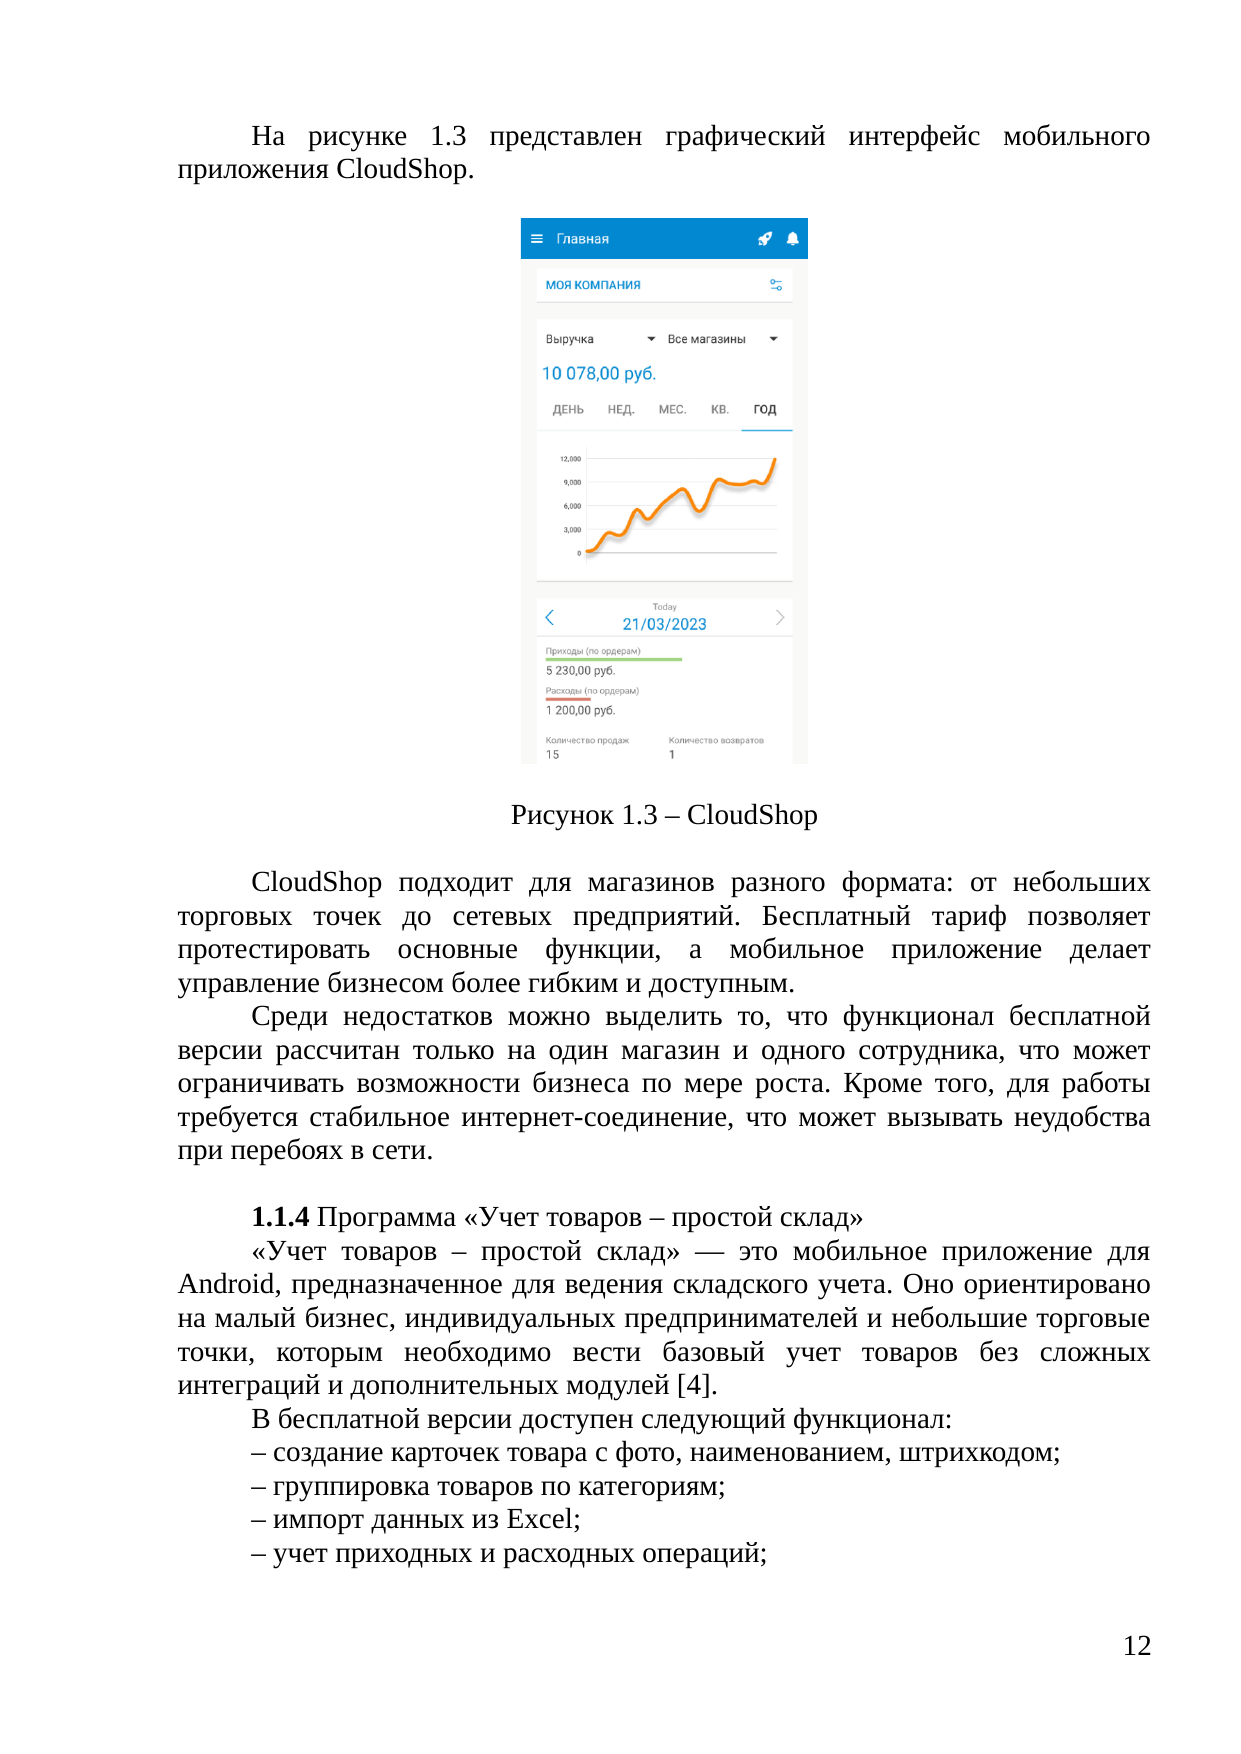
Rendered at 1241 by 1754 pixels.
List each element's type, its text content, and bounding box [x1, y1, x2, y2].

text – группировка товаров по категориям; [177, 1468, 1152, 1501]
text – создание карточек товара с фото, наименованием, штрихкодом; [177, 1434, 1152, 1468]
picture [520, 260, 808, 764]
text CloudShop подходит для магазинов разного формата: от небольших торговых точек до сетевых предприятий. Бесплатный тариф позволяет протестировать основные функции, а мобильное приложение делает управление бизнесом более гибким и доступным. [177, 864, 1152, 998]
subtitle 1.1.4 Программа «Учет товаров – простой склад» [177, 1199, 1152, 1233]
text – учет приходных и расходных операций; [177, 1535, 1152, 1568]
text – импорт данных из Excel; [177, 1501, 1152, 1535]
text В бесплатной версии доступен следующий функционал: [177, 1401, 1152, 1434]
text «Учет товаров – простой склад» — это мобильное приложение для Android, предназначенное для ведения складского учета. Оно ориентировано на малый бизнес, индивидуальных предпринимателей и небольшие торговые точки, которым необходимо вести базовый учет товаров без сложных интеграций и дополнительных модулей [4]. [177, 1233, 1152, 1401]
text На рисунке 1.3 представлен графический интерфейс мобильного приложения CloudShop. [177, 118, 1152, 185]
text Рисунок 1.3 – CloudShop [177, 797, 1152, 831]
text Среди недостатков можно выделить то, что функционал бесплатной версии рассчитан только на один магазин и одного сотрудника, что может ограничивать возможности бизнеса по мере роста. Кроме того, для работы требуется стабильное интернет-соединение, что может вызывать неудобства при перебоях в сети. [177, 998, 1152, 1166]
picture [520, 218, 808, 257]
